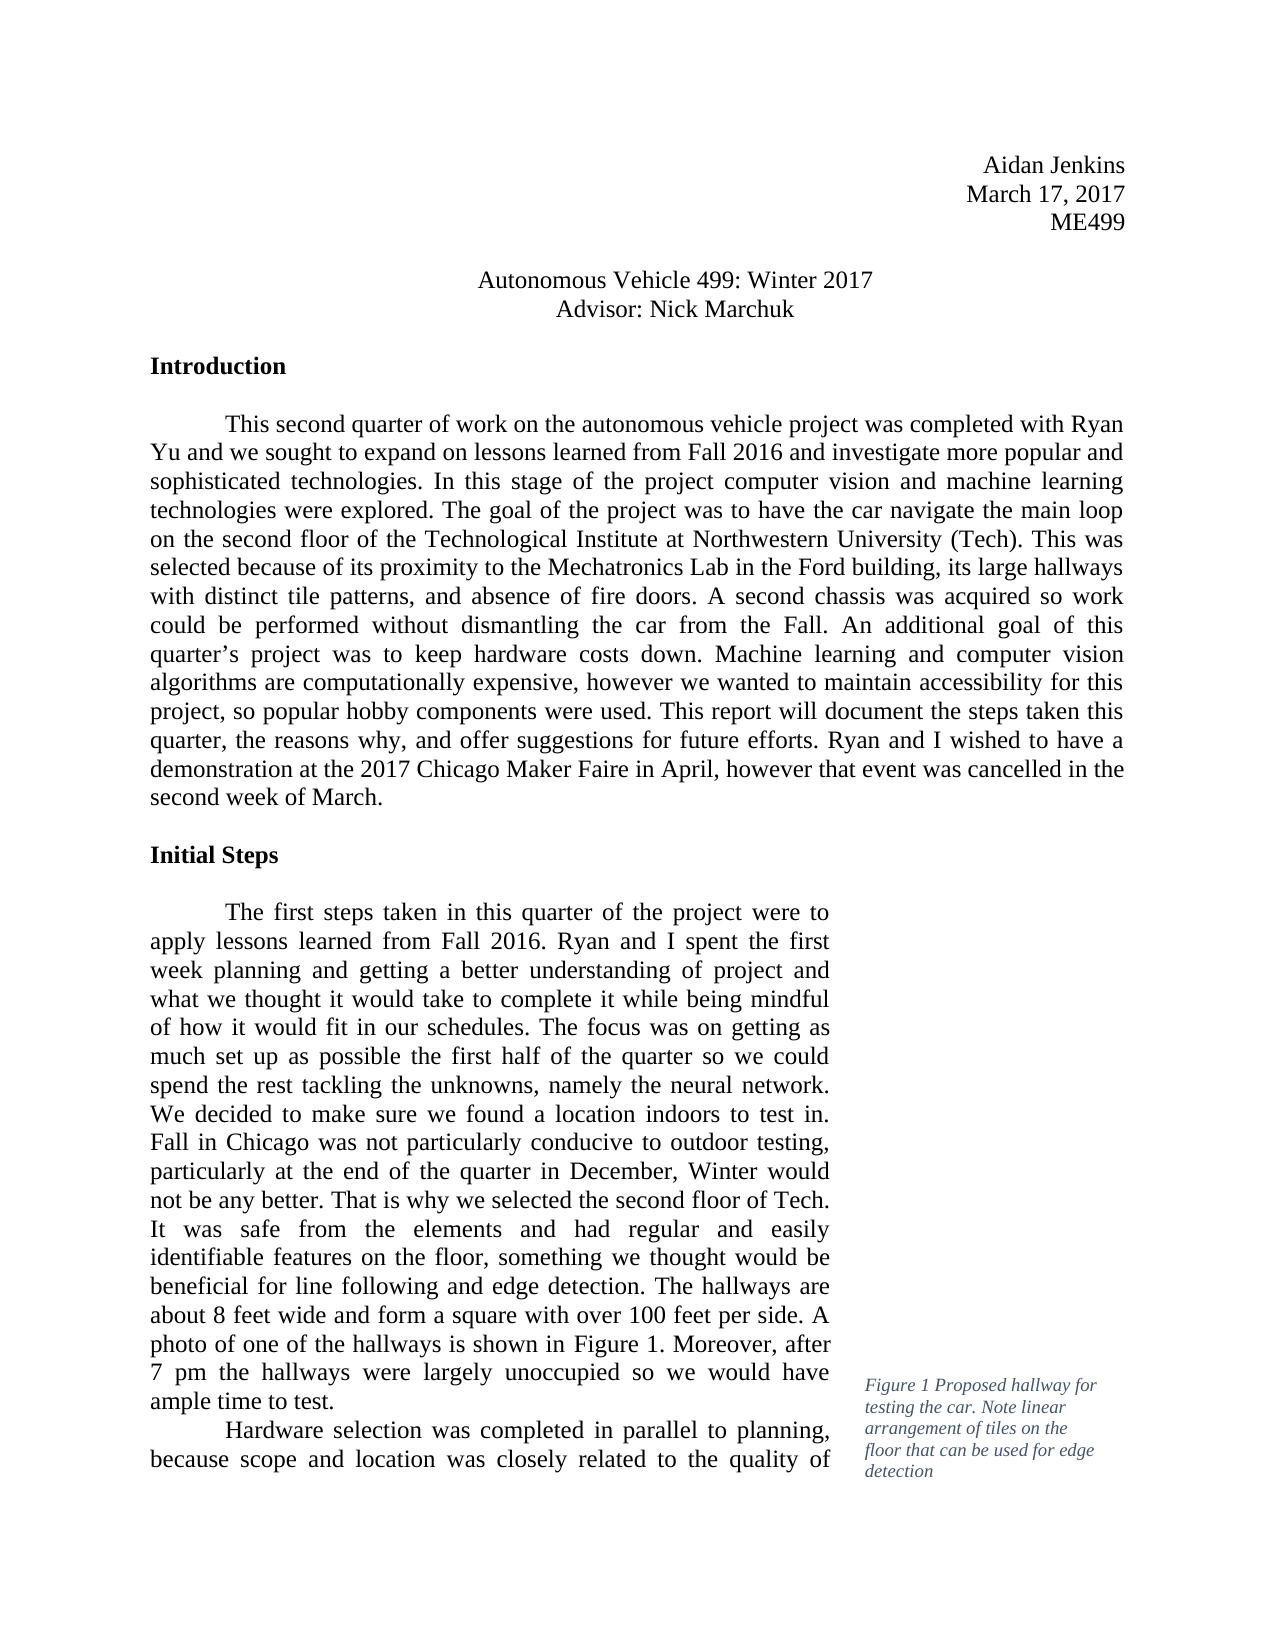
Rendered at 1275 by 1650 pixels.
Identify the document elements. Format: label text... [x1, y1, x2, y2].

text Advisor: Nick Marchuk [150, 294, 1125, 322]
text Introduction [150, 351, 1125, 380]
text Aidan Jenkins [150, 150, 1125, 179]
text The first steps taken in this quarter of the project were to apply lessons learned from Fall 2016. Ryan and I spent the first week planning and getting a better understanding of project and what we thought it would take to complete it while being mindful of how it would fit in our schedules. The focus was on getting as much set up as possible the first half of the quarter so we could spend the rest tackling the unknowns, namely the neural network. We decided to make sure we found a location indoors to test in. Fall in Chicago was not particularly conducive to outdoor testing, particularly at the end of the quarter in December, Winter would not be any better. That is why we selected the second floor of Tech. It was safe from the elements and had regular and easily identifiable features on the floor, something we thought would be beneficial for line following and edge detection. The hallways are about 8 feet wide and form a square with over 100 feet per side. A photo of one of the hallways is shown in Figure 1. Moreover, after 7 pm the hallways were largely unoccupied so we would have ample time to test. [150, 897, 1125, 1415]
text ME499 [150, 207, 1125, 236]
text March 17, 2017 [150, 179, 1125, 207]
text Initial Steps [150, 840, 1125, 869]
text This second quarter of work on the autonomous vehicle project was completed with Ryan Yu and we sought to expand on lessons learned from Fall 2016 and investigate more popular and sophisticated technologies. In this stage of the project computer vision and machine learning technologies were explored. The goal of the project was to have the car navigate the main loop on the second floor of the Technological Institute at Northwestern University (Tech). This was selected because of its proximity to the Mechatronics Lab in the Ford building, its large hallways with distinct tile patterns, and absence of fire doors. A second chassis was acquired so work could be performed without dismantling the car from the Fall. An additional goal of this quarter’s project was to keep hardware costs down. Machine learning and computer vision algorithms are computationally expensive, however we wanted to maintain accessibility for this project, so popular hobby components were used. This report will document the steps taken this quarter, the reasons why, and offer suggestions for future efforts. Ryan and I wished to have a demonstration at the 2017 Chicago Maker Faire in April, however that event was cancelled in the second week of March. [150, 409, 1125, 811]
text Autonomous Vehicle 499: Winter 2017 [150, 265, 1125, 294]
